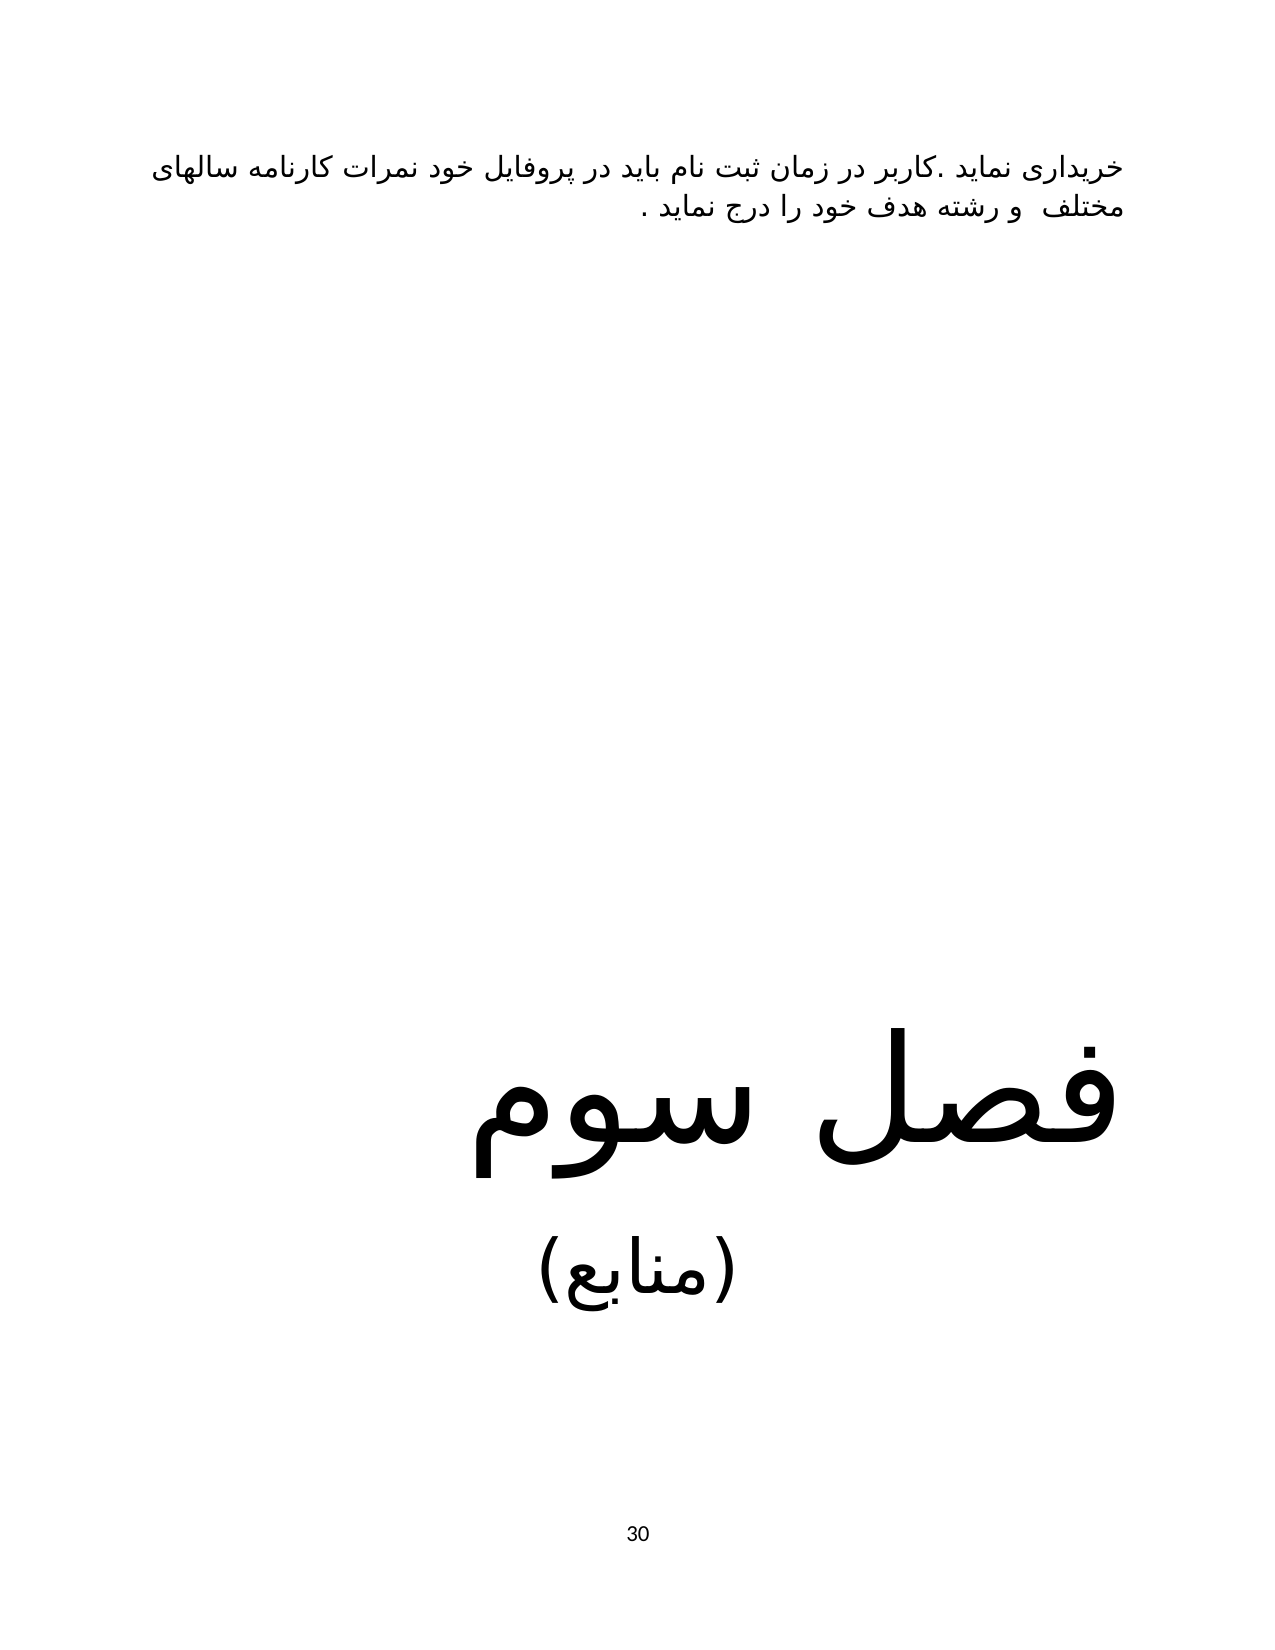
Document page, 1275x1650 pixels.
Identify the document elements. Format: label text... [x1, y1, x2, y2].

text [150, 150, 1125, 223]
text (منابع) [150, 1224, 1125, 1312]
text فصل سوم [150, 1003, 1125, 1177]
